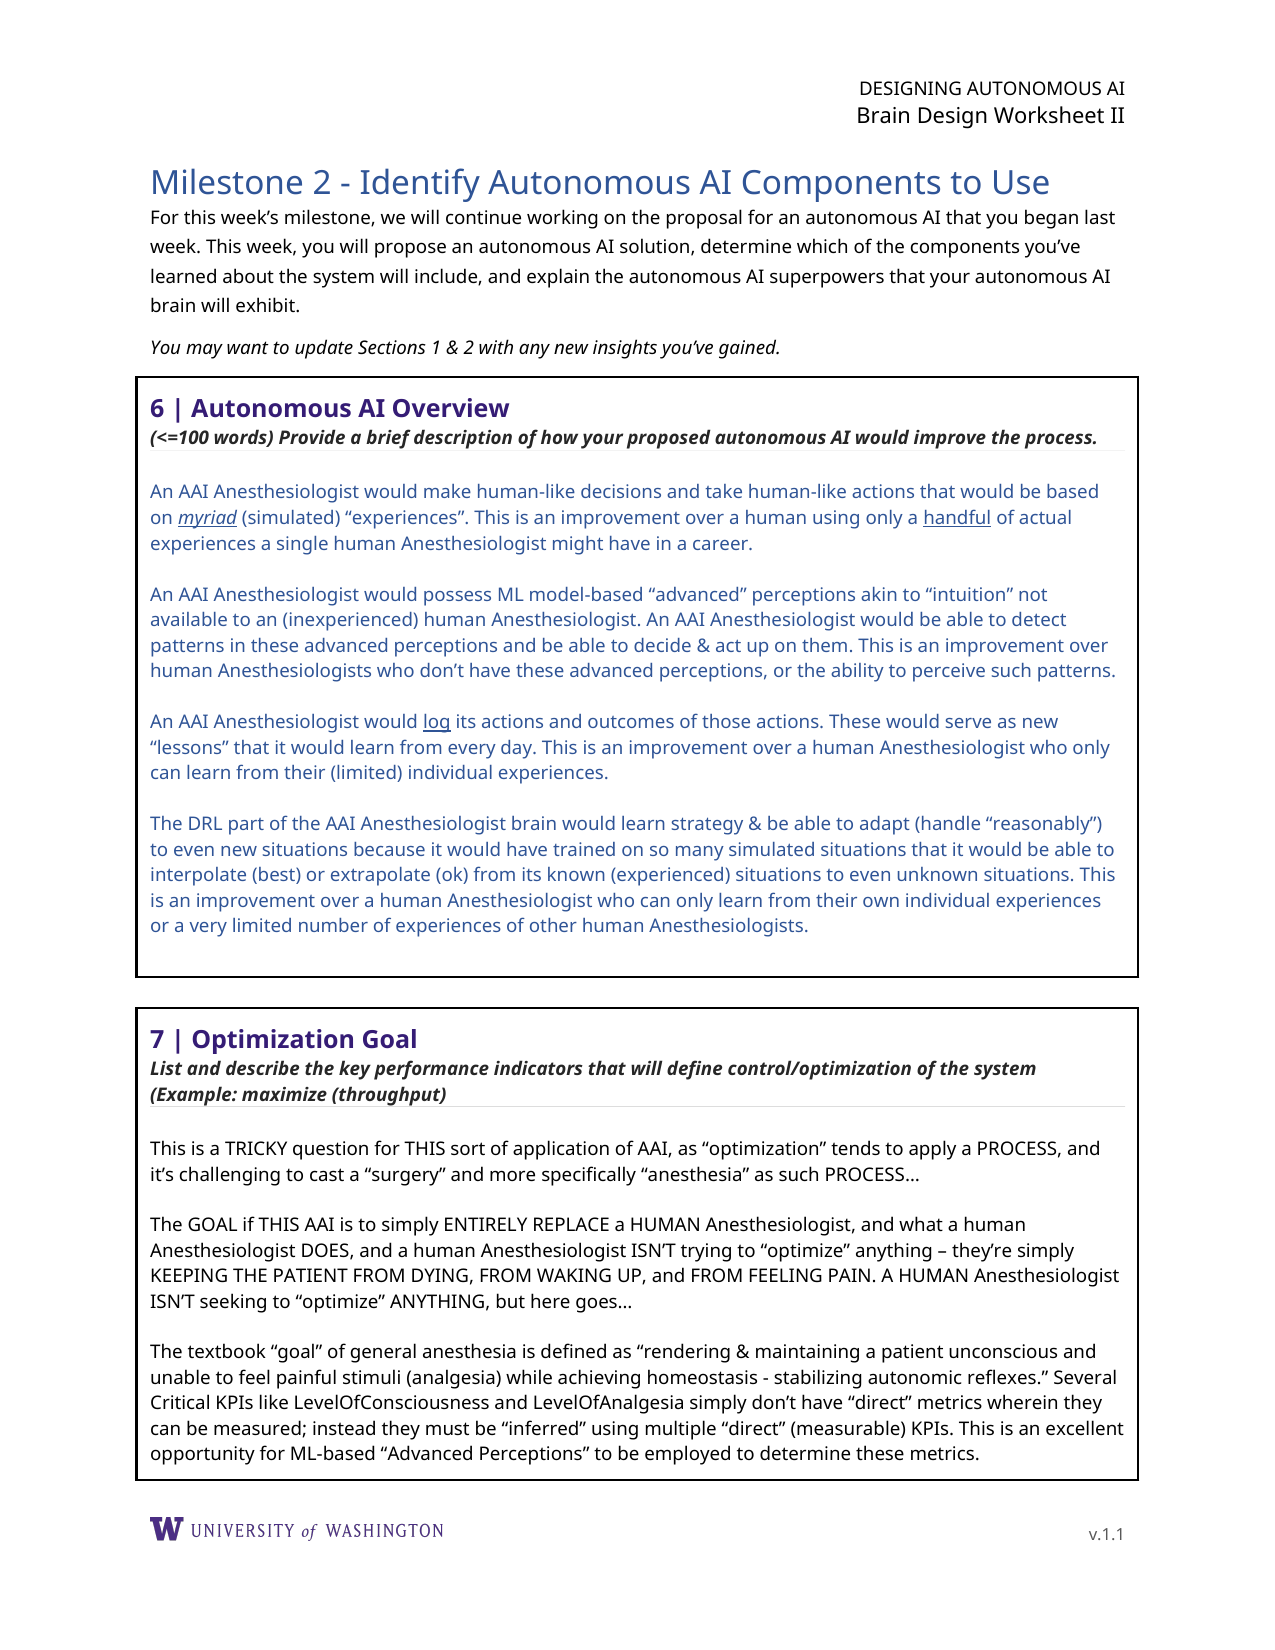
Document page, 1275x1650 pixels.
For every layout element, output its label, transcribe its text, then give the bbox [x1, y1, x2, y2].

text An AAI Anesthesiologist would possess ML model-based “advanced” perceptions akin to “intuition” not available to an (inexperienced) human Anesthesiologist. An AAI Anesthesiologist would be able to detect patterns in these advanced perceptions and be able to decide & act up on them. This is an improvement over human Anesthesiologists who don’t have these advanced perceptions, or the ability to perceive such patterns. [150, 581, 1125, 683]
subtitle 6 | Autonomous AI Overview (<=100 words) Provide a brief description of how your proposed autonomous AI would improve the process. [138, 378, 1137, 450]
text An AAI Anesthesiologist would log its actions and outcomes of those actions. These would serve as new “lessons” that it would learn from every day. This is an improvement over a human Anesthesiologist who only can learn from their (limited) individual experiences. [150, 708, 1125, 785]
text An AAI Anesthesiologist would make human-like decisions and take human-like actions that would be based on myriad (simulated) “experiences”. This is an improvement over a human using only a handful of actual experiences a single human Anesthesiologist might have in a career. [150, 479, 1125, 555]
text For this week’s milestone, we will continue working on the proposal for an autonomous AI that you began last week. This week, you will propose an autonomous AI solution, determine which of the components you’ve learned about the system will include, and explain the autonomous AI superpowers that your autonomous AI brain will exhibit. [150, 204, 1125, 318]
subtitle 7 | Optimization Goal List and describe the key performance indicators that will define control/optimization of the system (Example: maximize (throughput) [138, 1009, 1137, 1107]
picture [150, 1517, 443, 1541]
text The GOAL if THIS AAI is to simply ENTIRELY REPLACE a HUMAN Anesthesiologist, and what a human Anesthesiologist DOES, and a human Anesthesiologist ISN’T trying to “optimize” anything – they’re simply KEEPING THE PATIENT FROM DYING, FROM WAKING UP, and FROM FEELING PAIN. A HUMAN Anesthesiologist ISN’T seeking to “optimize” ANYTHING, but here goes… [138, 1197, 1137, 1313]
subtitle Milestone 2 - Identify Autonomous AI Components to Use [150, 159, 1125, 204]
text You may want to update Sections 1 & 2 with any new insights you’ve gained. [150, 334, 1125, 359]
text The textbook “goal” of general anesthesia is defined as “rendering & maintaining a patient unconscious and unable to feel painful stimuli (analgesia) while achieving homeostasis - stabilizing autonomic reflexes.” Several Critical KPIs like LevelOfConsciousness and LevelOfAnalgesia simply don’t have “direct” metrics wherein they can be measured; instead they must be “inferred” using multiple “direct” (measurable) KPIs. This is an excellent opportunity for ML-based “Advanced Perceptions” to be employed to determine these metrics. [138, 1324, 1137, 1479]
text This is a TRICKY question for THIS sort of application of AAI, as “optimization” tends to apply a PROCESS, and it’s challenging to cast a “surgery” and more specifically “anesthesia” as such PROCESS… [150, 1107, 1125, 1186]
text The DRL part of the AAI Anesthesiologist brain would learn strategy & be able to adapt (handle “reasonably”) to even new situations because it would have trained on so many simulated situations that it would be able to interpolate (best) or extrapolate (ok) from its known (experienced) situations to even unknown situations. This is an improvement over a human Anesthesiologist who can only learn from their own individual experiences or a very limited number of experiences of other human Anesthesiologists. [150, 811, 1125, 938]
